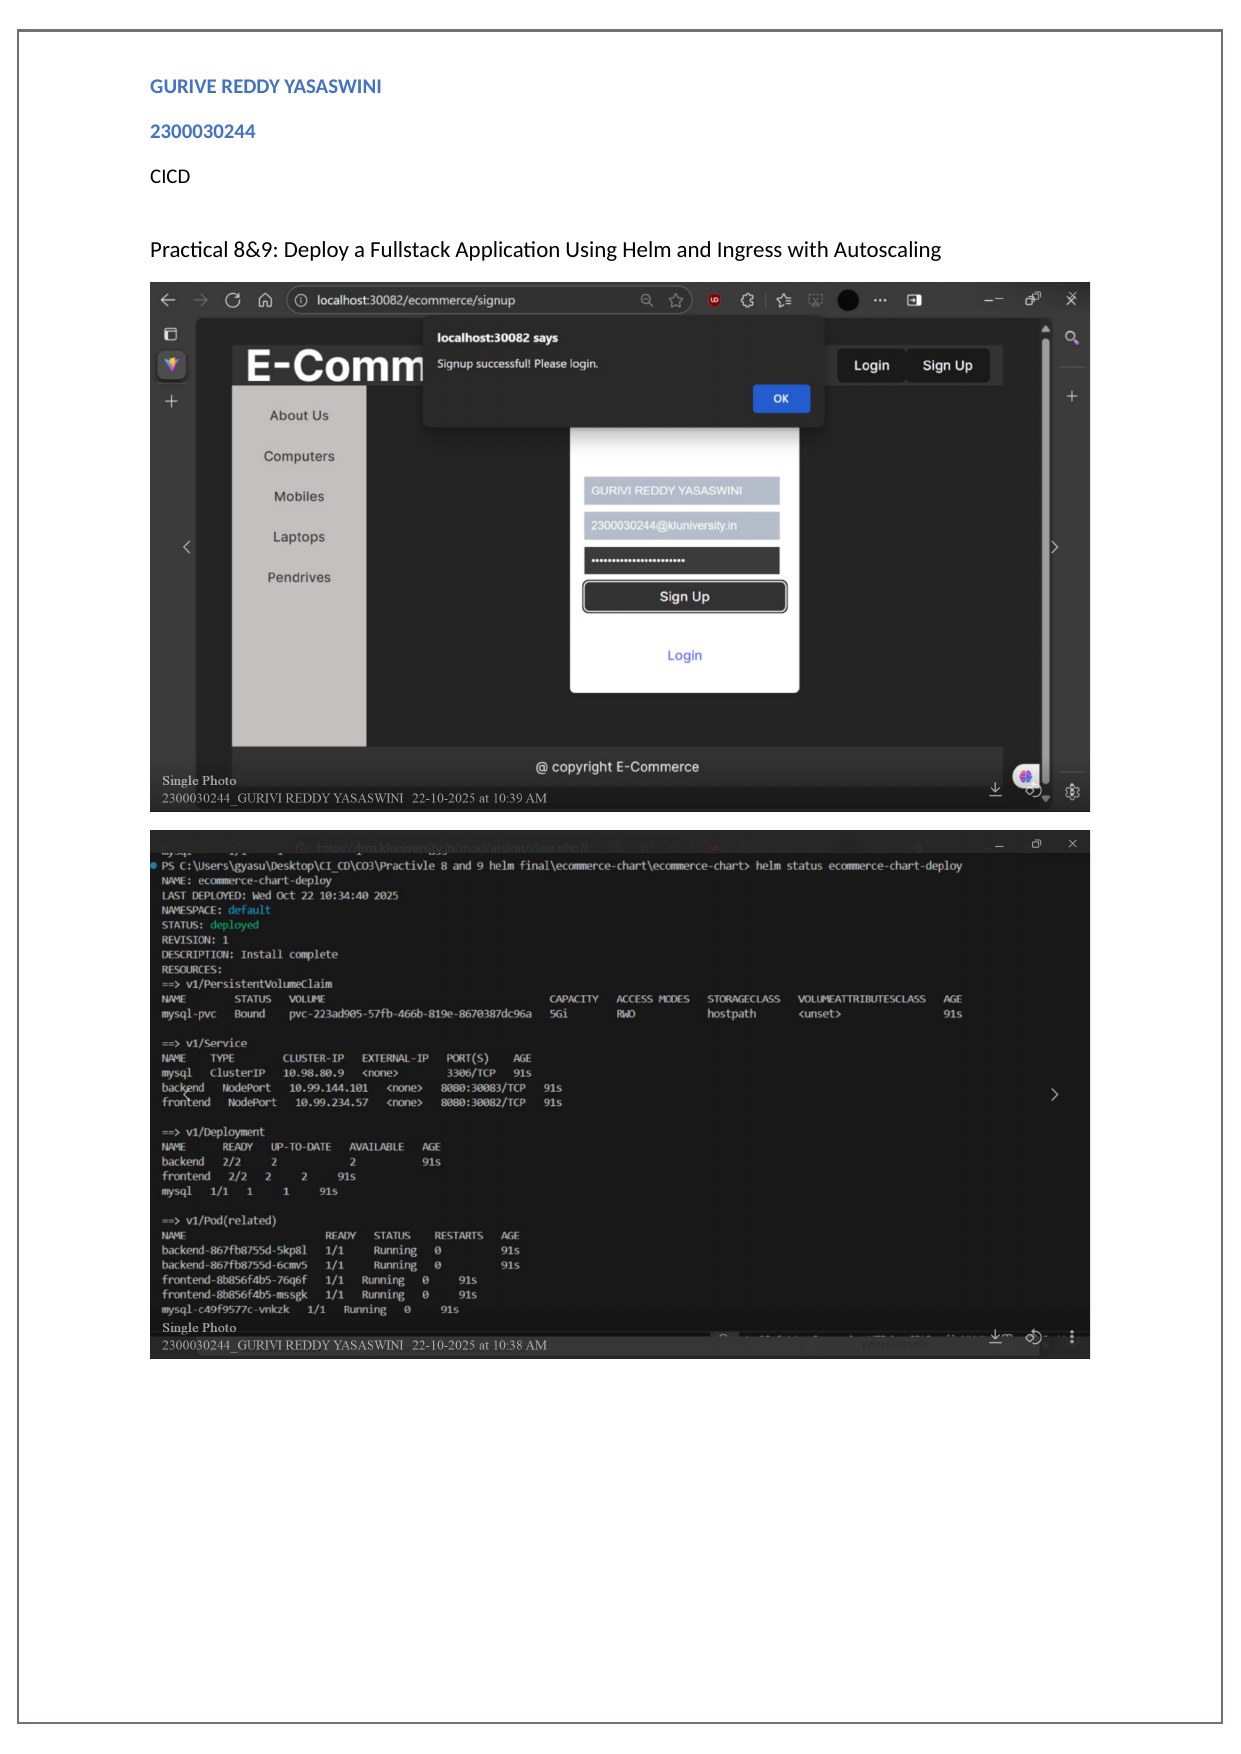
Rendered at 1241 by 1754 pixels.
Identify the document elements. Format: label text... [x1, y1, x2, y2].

picture [150, 830, 1091, 1359]
picture [150, 282, 1091, 812]
text Practical 8&9: Deploy a Fullstack Application Using Helm and Ingress with Autoscaling [150, 236, 1090, 263]
